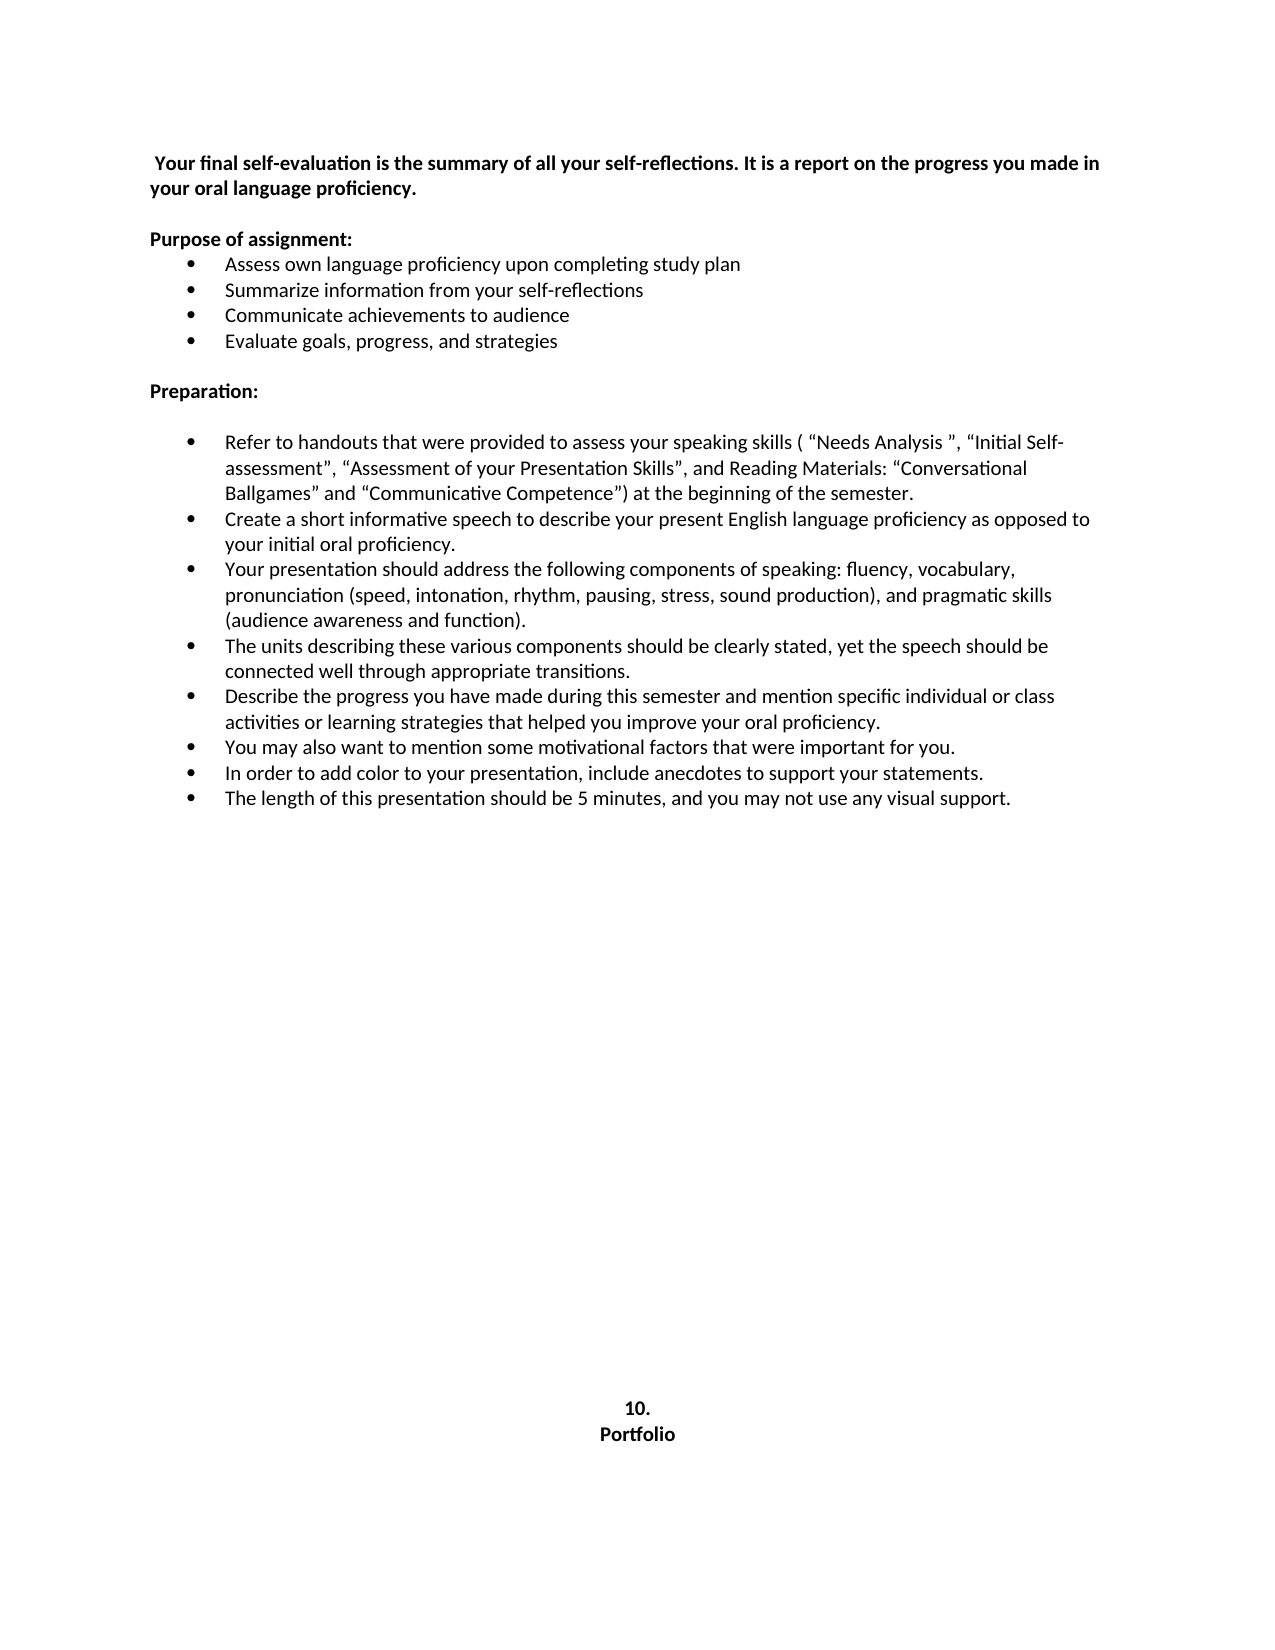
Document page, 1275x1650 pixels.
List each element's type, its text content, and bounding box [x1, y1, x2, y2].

list Communicate achievements to audience [187, 302, 1125, 328]
list Assess own language proficiency upon completing study plan [187, 252, 1125, 277]
list The length of this presentation should be 5 minutes, and you may not use any visual support. [187, 785, 1125, 811]
list Describe the progress you have made during this semester and mention specific individual or class activities or learning strategies that helped you improve your oral proficiency. [187, 684, 1125, 734]
text Portfolio [150, 1421, 1125, 1446]
list Create a short informative speech to describe your present English language proficiency as opposed to your initial oral proficiency. [187, 506, 1125, 557]
list Your presentation should address the following components of speaking: fluency, vocabulary, pronunciation (speed, intonation, rhythm, pausing, stress, sound production), and pragmatic skills (audience awareness and function). [187, 557, 1125, 633]
text Your final self-evaluation is the summary of all your self-reflections. It is a report on the progress you made in your oral language proficiency. [150, 150, 1125, 201]
list In order to add color to your presentation, include anecdotes to support your statements. [187, 760, 1125, 785]
list Evaluate goals, progress, and strategies [187, 328, 1125, 353]
list Refer to handouts that were provided to assess your speaking skills ( “Needs Analysis ”, “Initial Self-assessment”, “Assessment of your Presentation Skills”, and Reading Materials: “Conversational Ballgames” and “Communicative Competence”) at the beginning of the semester. [187, 429, 1125, 506]
text 10. [150, 1395, 1125, 1421]
list Summarize information from your self-reflections [187, 277, 1125, 302]
text Preparation: [150, 379, 1125, 404]
list The units describing these various components should be clearly stated, yet the speech should be connected well through appropriate transitions. [187, 633, 1125, 684]
list You may also want to mention some motivational factors that were important for you. [187, 734, 1125, 760]
text Purpose of assignment: [150, 226, 1125, 252]
